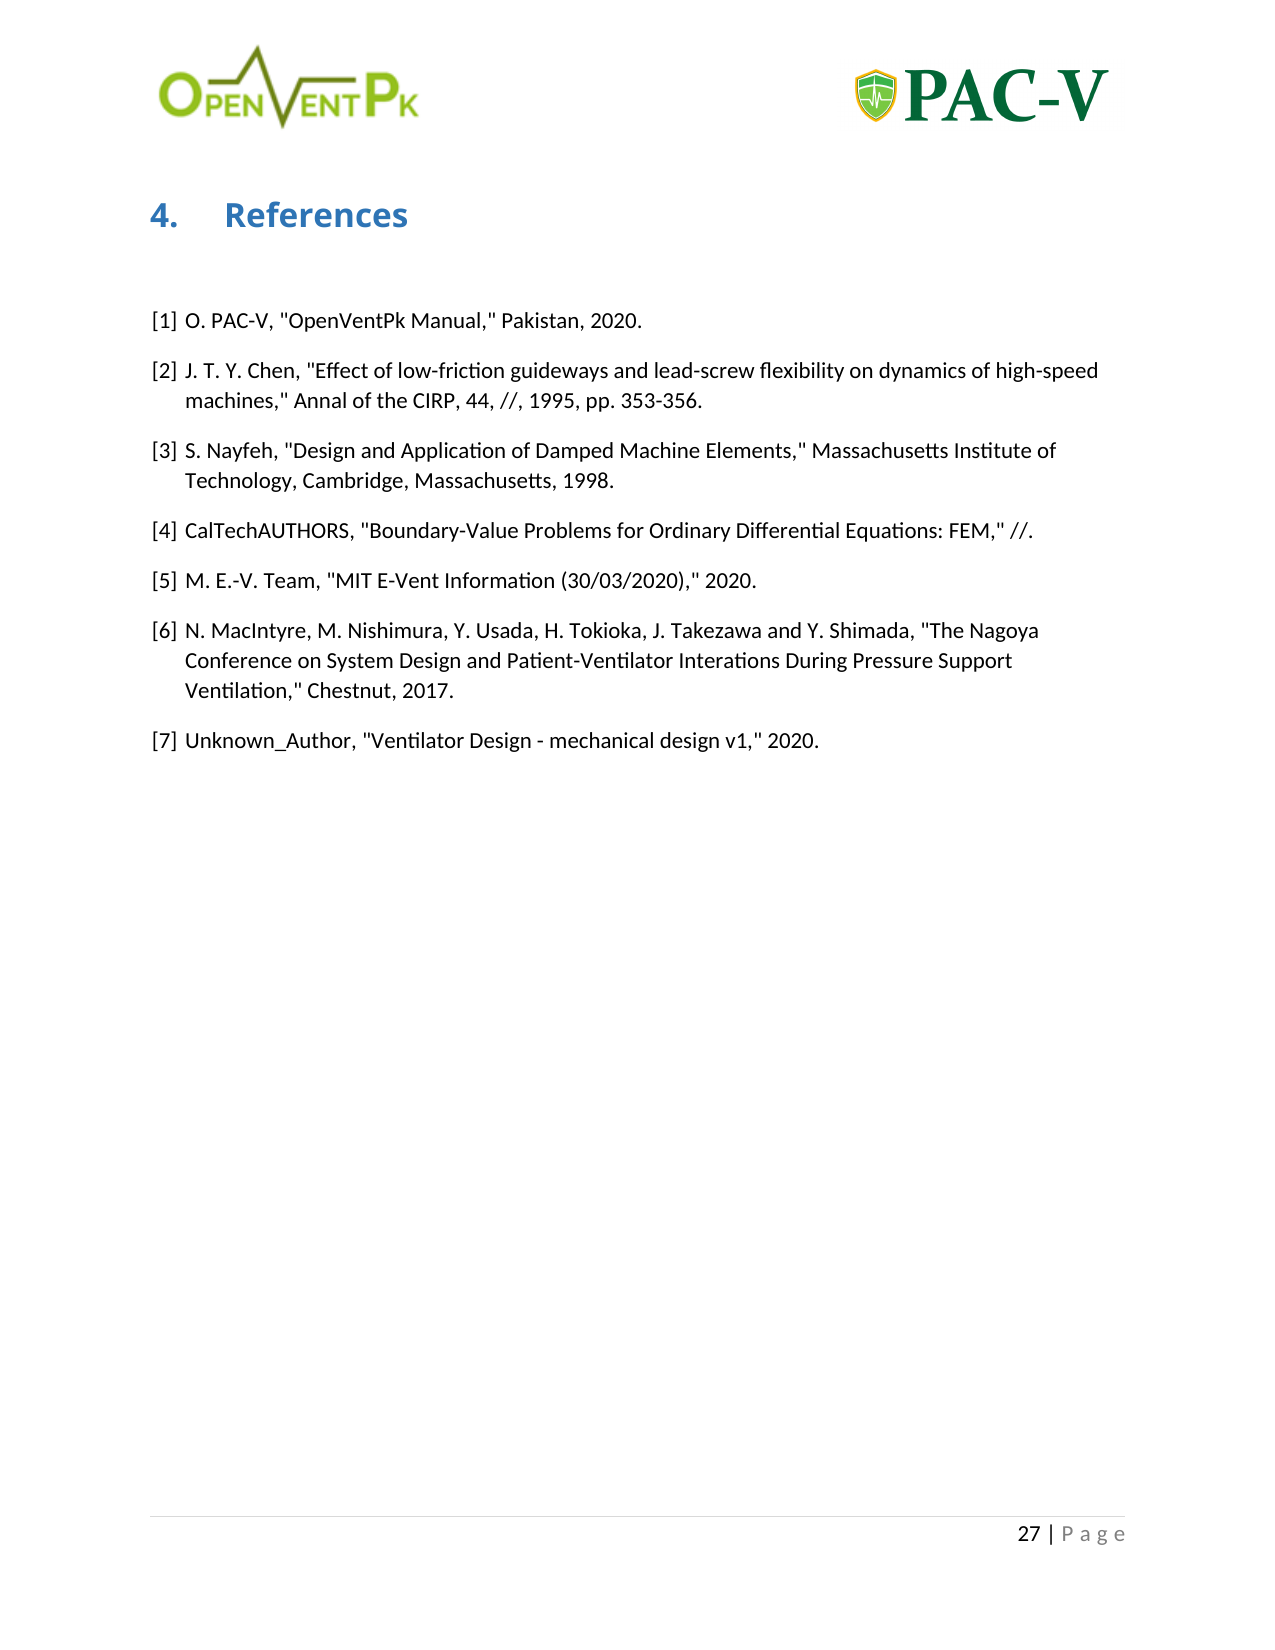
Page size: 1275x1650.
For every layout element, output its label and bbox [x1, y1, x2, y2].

picture [150, 35, 433, 140]
picture [837, 59, 1125, 131]
